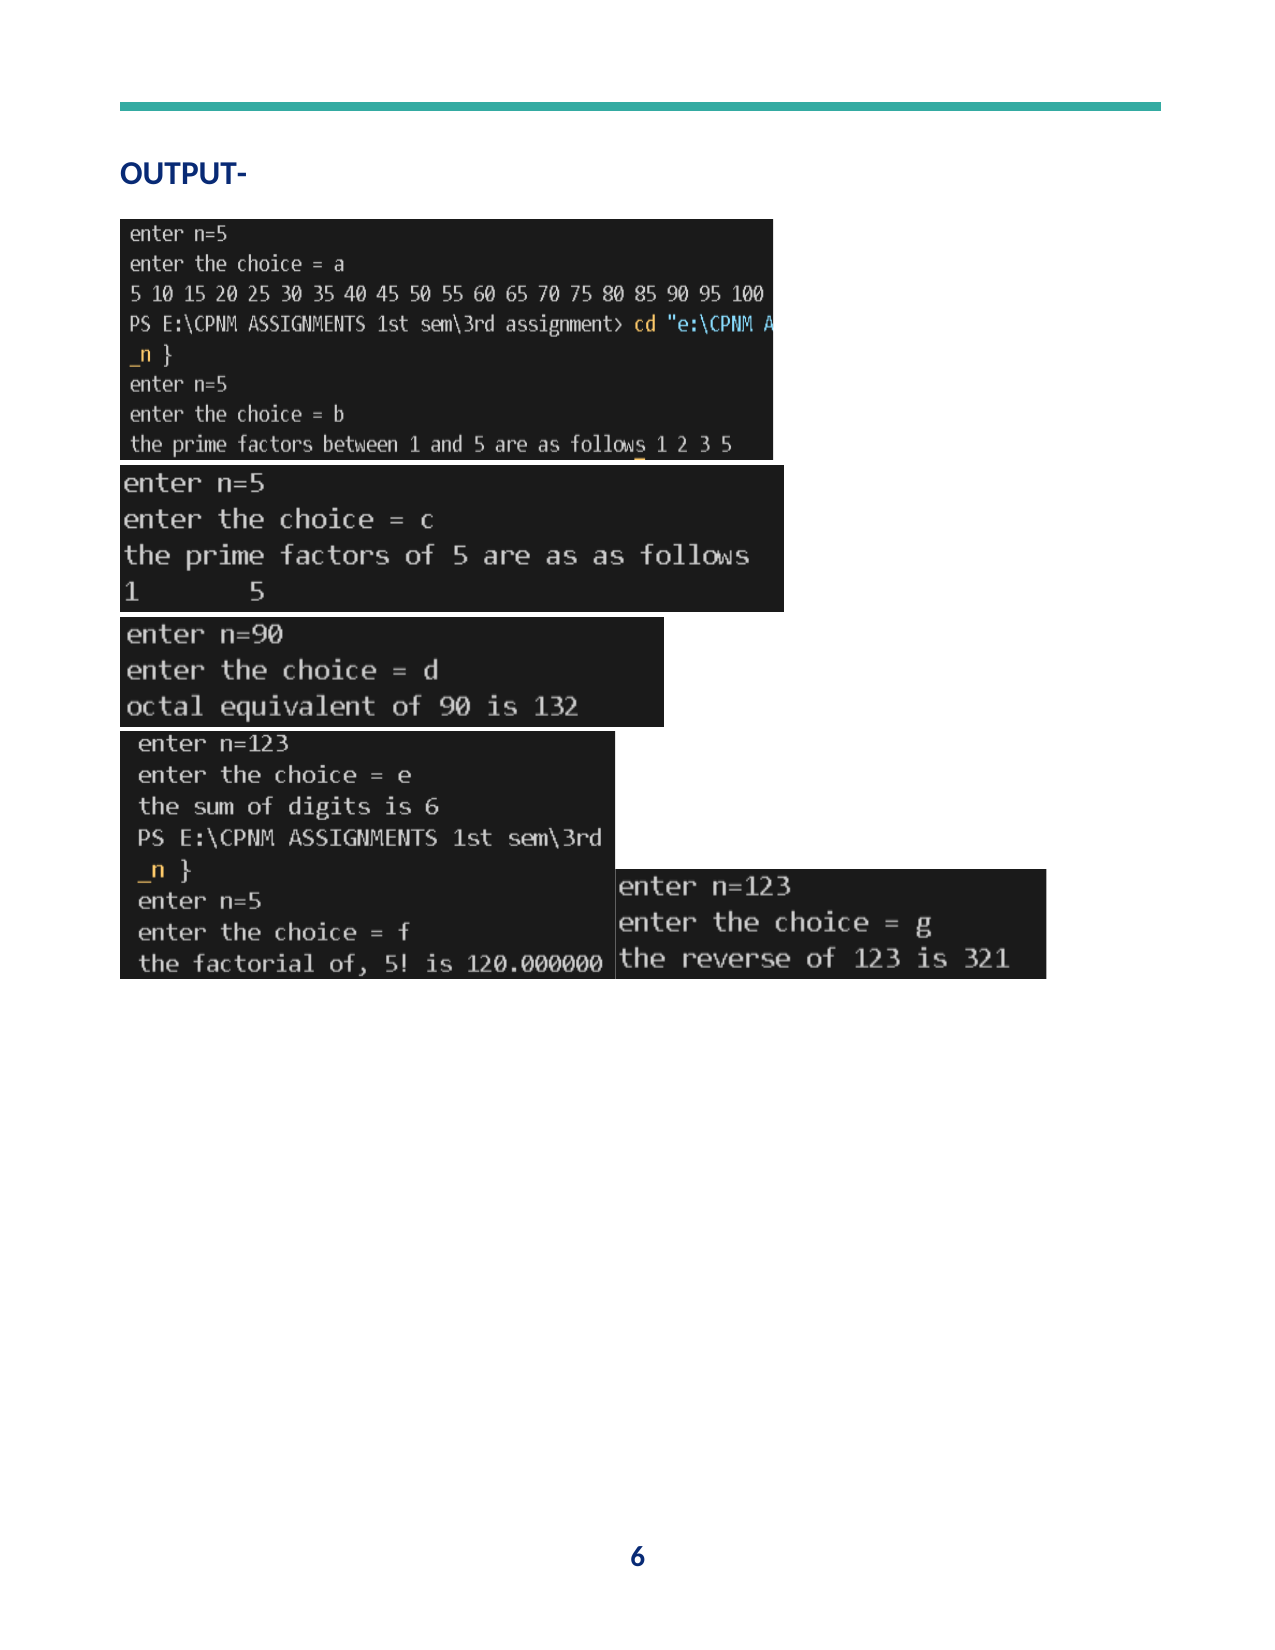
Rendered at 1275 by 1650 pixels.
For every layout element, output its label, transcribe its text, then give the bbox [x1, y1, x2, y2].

text OUTPUT- [120, 152, 1155, 193]
picture [120, 617, 664, 727]
picture [120, 219, 774, 460]
picture [120, 465, 784, 612]
picture [120, 731, 1047, 979]
